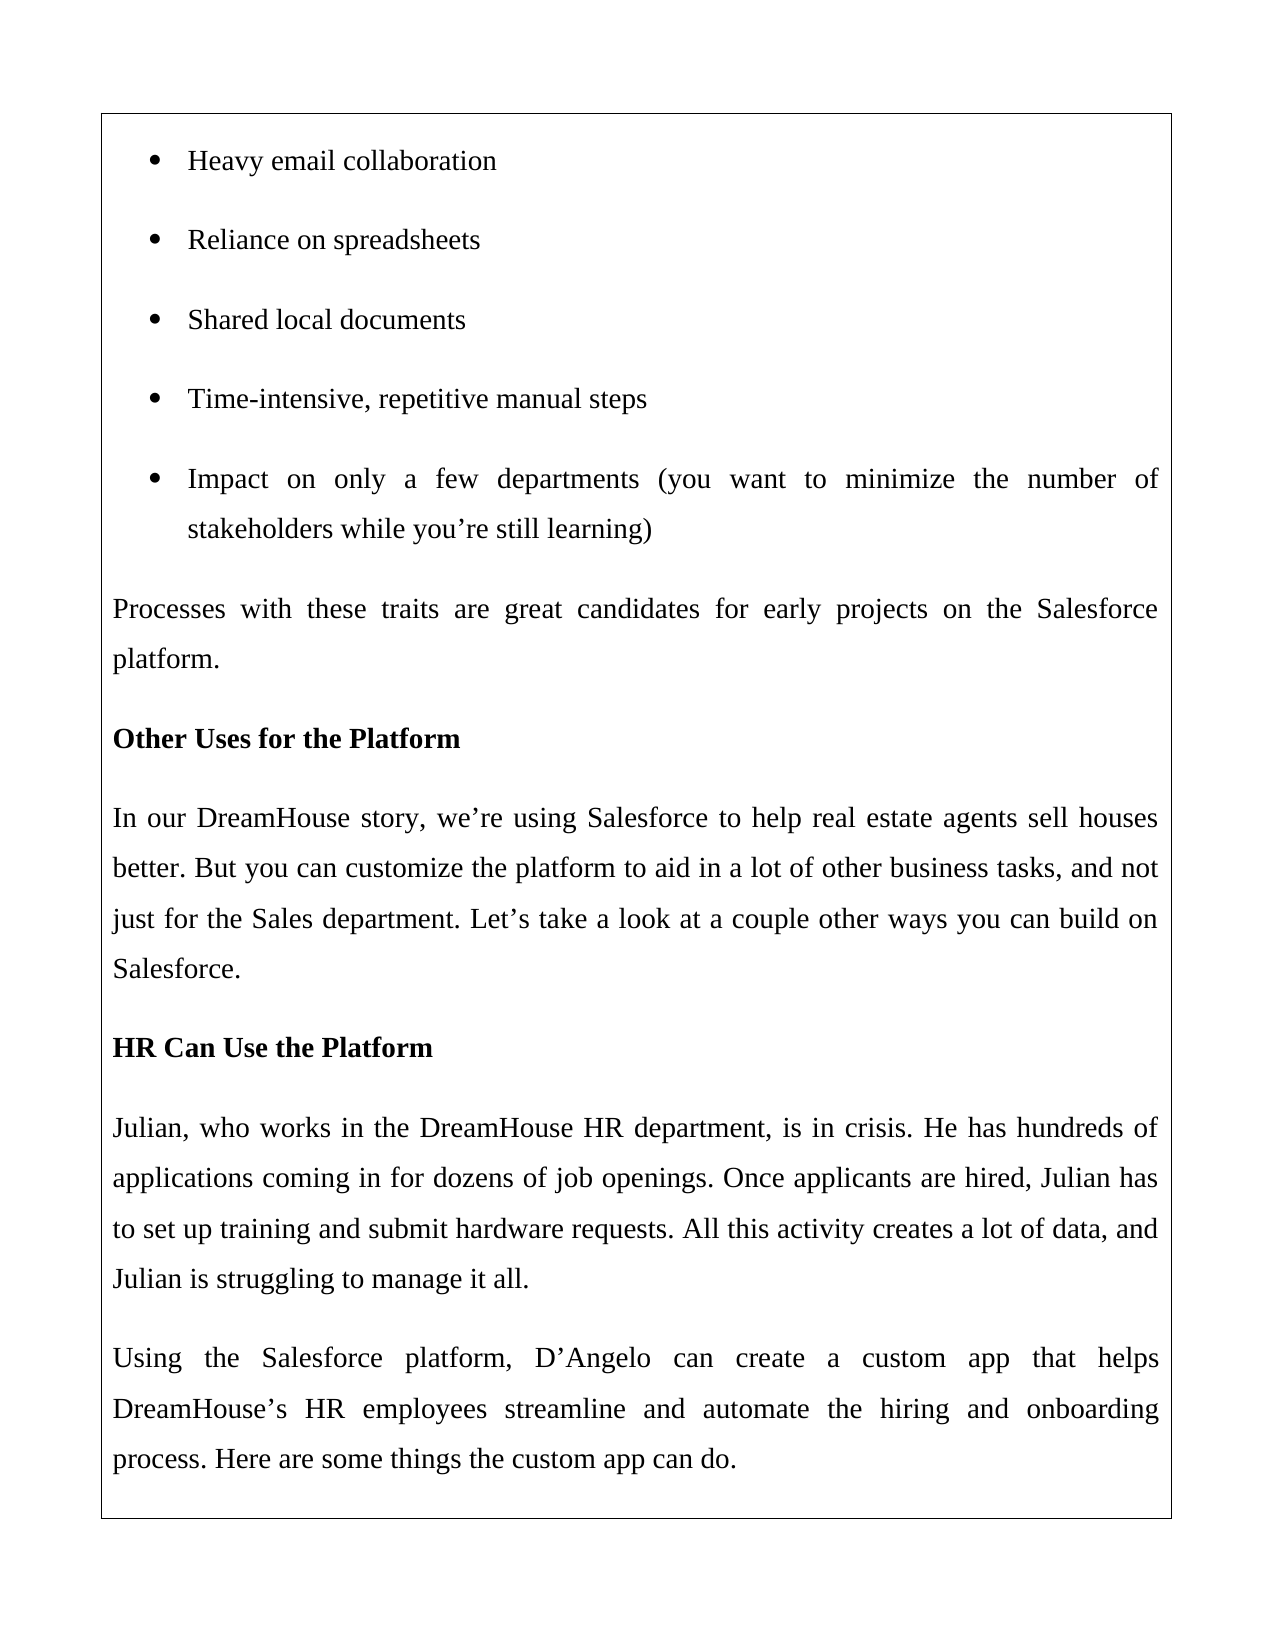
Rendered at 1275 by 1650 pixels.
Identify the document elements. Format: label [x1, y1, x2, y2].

table_cell [102, 114, 1171, 1518]
